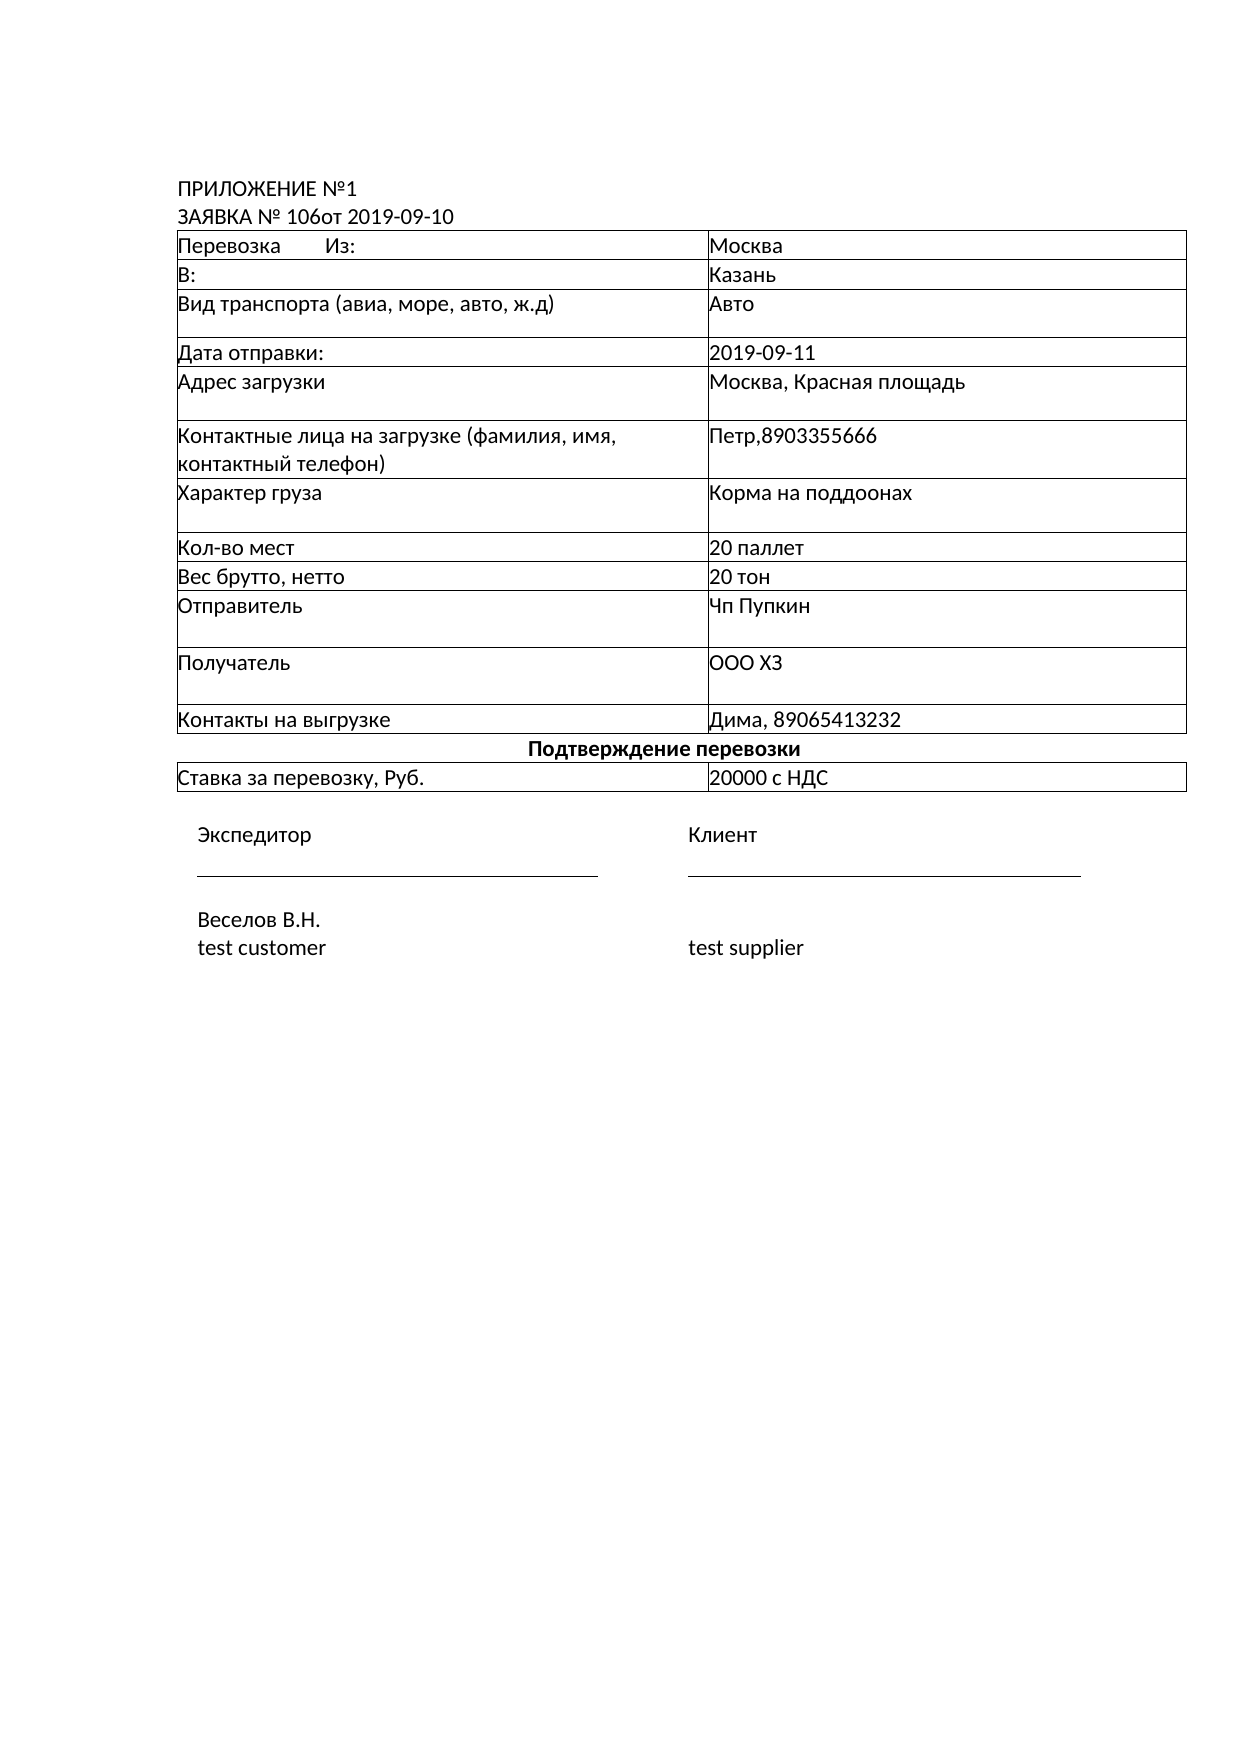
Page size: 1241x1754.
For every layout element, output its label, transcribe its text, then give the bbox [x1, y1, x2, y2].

table_cell Казань [709, 260, 1186, 288]
table_cell 20 паллет [709, 533, 1186, 561]
table_cell Кол-во мест [178, 533, 708, 561]
table_cell Характер груза [178, 479, 708, 532]
table_header Клиент test supplier [688, 820, 1193, 961]
table_cell Авто [709, 290, 1186, 337]
table_cell Вид транспорта (авиа, море, авто, ж.д) [178, 290, 708, 337]
table_cell В: [178, 260, 708, 288]
table_header Москва [709, 231, 1186, 259]
text ПРИЛОЖЕНИЕ №1 [177, 174, 1152, 202]
table_header Экспедитор Веселов В.Н. test customer [197, 820, 688, 961]
table_header Перевозка Из: [178, 231, 708, 259]
table_cell Дата отправки: [178, 338, 708, 366]
table_header Ставка за перевозку, Руб. [178, 763, 708, 791]
table_cell 2019-09-11 [709, 338, 1186, 366]
text Подтверждение перевозки [177, 734, 1152, 762]
table_cell Получатель [178, 648, 708, 704]
table_cell ООО ХЗ [709, 648, 1186, 704]
table_cell Чп Пупкин [709, 591, 1186, 647]
table_cell Адрес загрузки [178, 367, 708, 420]
table_cell Контактные лица на загрузке (фамилия, имя, контактный телефон) [178, 421, 708, 477]
table_cell Контакты на выгрузке [178, 705, 708, 733]
table_header 20000 с НДС [709, 763, 1186, 791]
text ЗАЯВКА № 106от 2019-09-10 [177, 202, 1152, 230]
table_cell Дима, 89065413232 [709, 705, 1186, 733]
table_cell Корма на поддоонах [709, 479, 1186, 532]
table_cell Отправитель [178, 591, 708, 647]
table_cell Вес брутто, нетто [178, 562, 708, 590]
table_cell 20 тон [709, 562, 1186, 590]
table_cell Петр,8903355666 [709, 421, 1186, 477]
table_cell Москва, Красная площадь [709, 367, 1186, 420]
